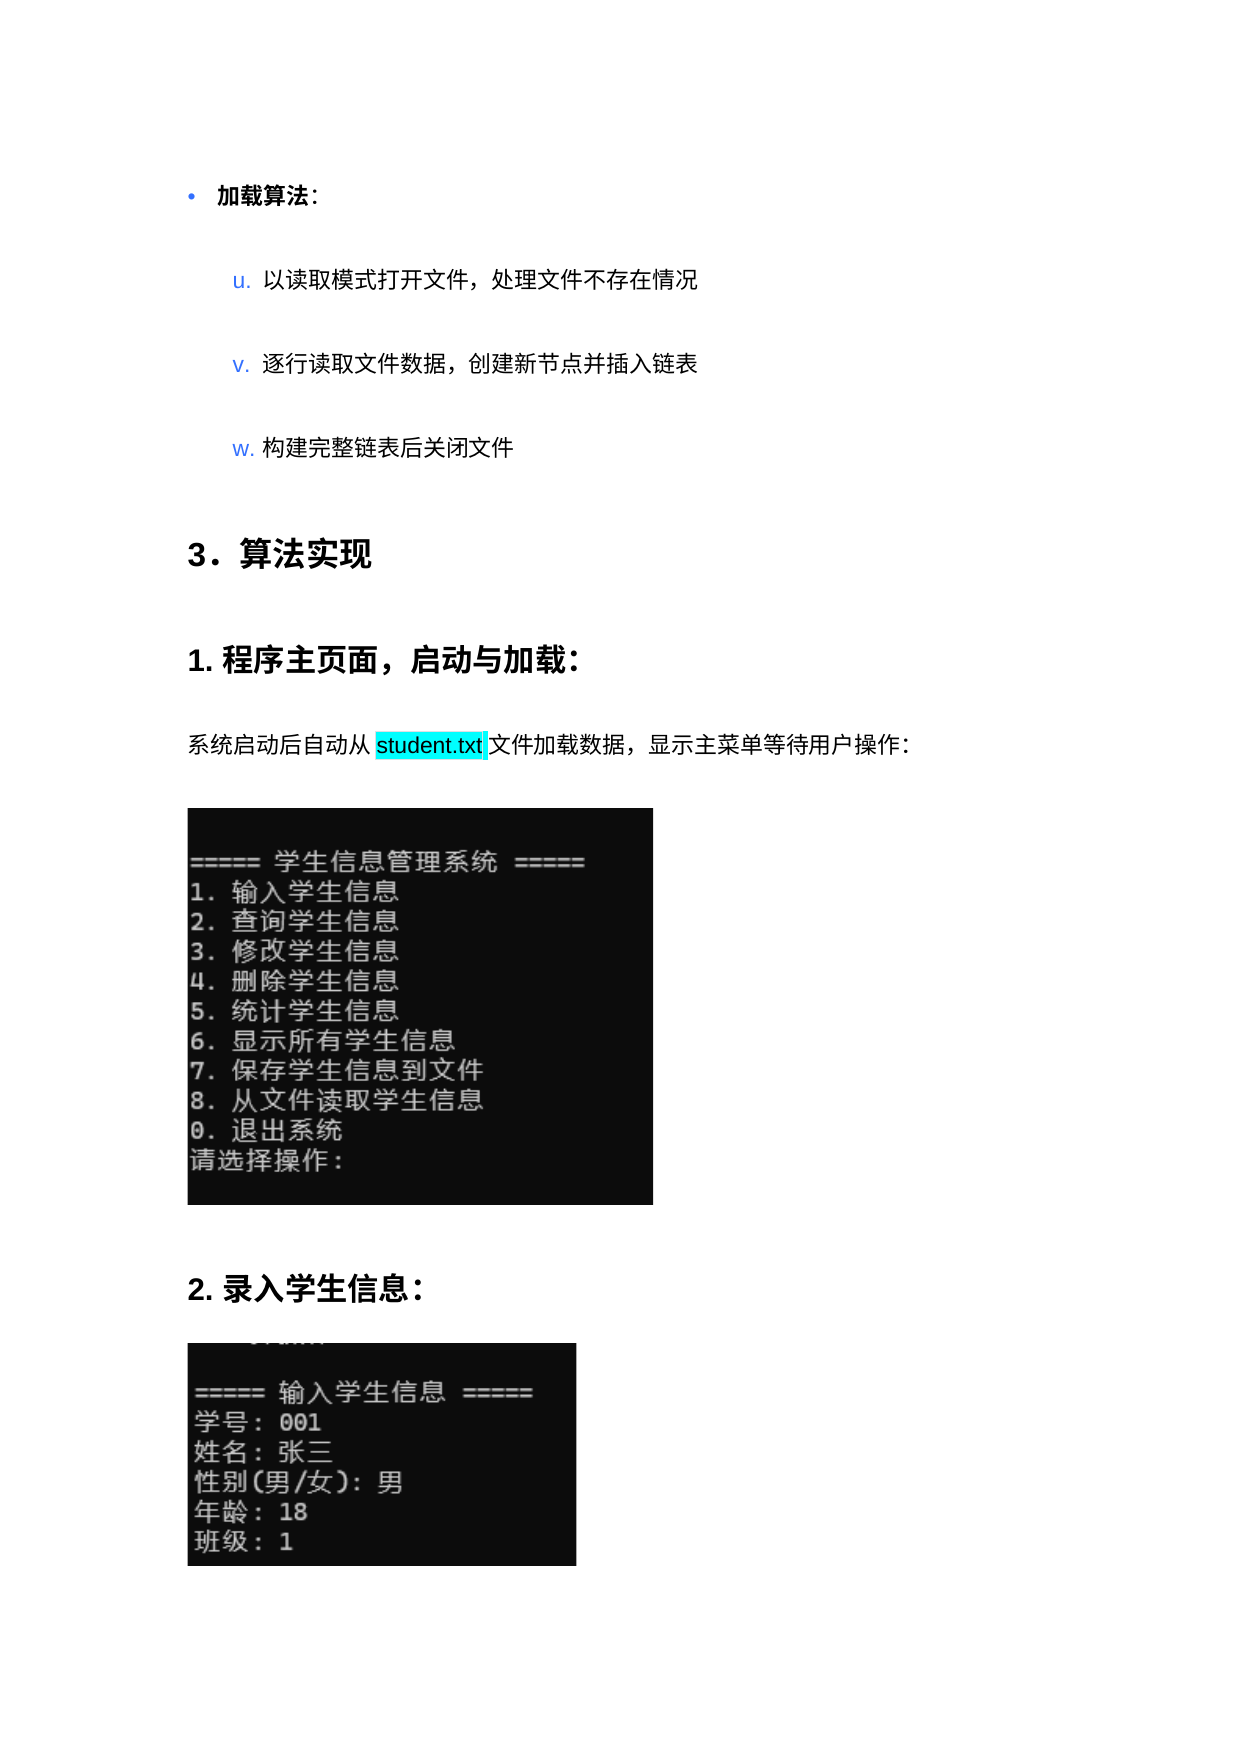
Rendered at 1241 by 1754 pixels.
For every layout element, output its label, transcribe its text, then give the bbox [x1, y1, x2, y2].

list 加载算法： [187, 162, 1053, 227]
list 构建完整链表后关闭文件 [232, 414, 1053, 479]
list 逐行读取文件数据，创建新节点并插入链表 [232, 330, 1053, 395]
subtitle 2. 录入学生信息： [187, 1254, 1053, 1319]
list 以读取模式打开文件，处理文件不存在情况 [232, 246, 1053, 311]
subtitle 1. 程序主页面，启动与加载： [187, 625, 1053, 690]
picture [187, 1343, 577, 1566]
picture [187, 808, 654, 1205]
text 系统启动后自动从student.txt文件加载数据，显示主菜单等待用户操作： [187, 711, 1053, 776]
subtitle 3．算法实现 [187, 519, 1053, 584]
